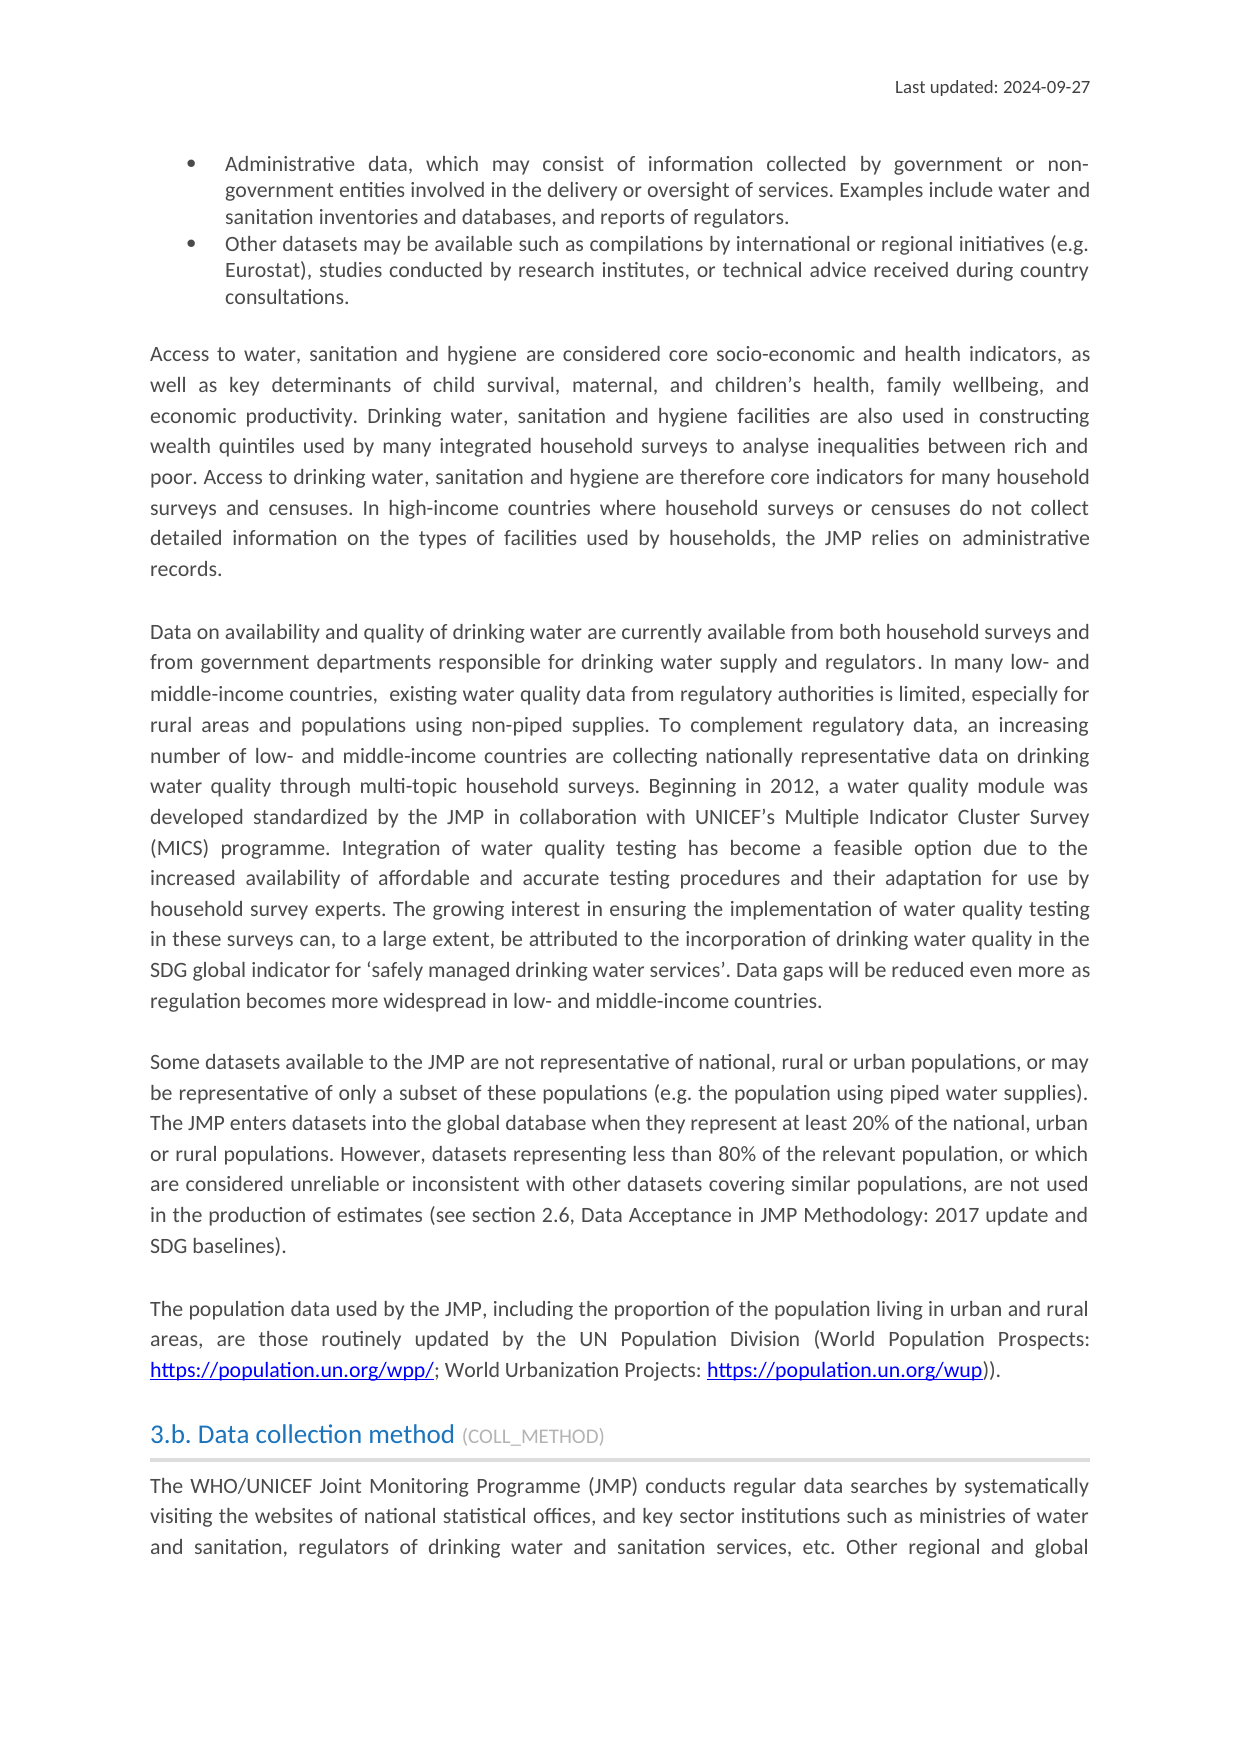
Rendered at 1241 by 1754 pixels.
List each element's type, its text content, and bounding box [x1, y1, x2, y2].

text The population data used by the JMP, including the proportion of the population living in urban and rural areas, are those routinely updated by the UN Population Division (World Population Prospects: https://population.un.org/wpp/; World Urbanization Projects: https://population.un.org/wup)). [150, 1295, 1090, 1383]
text 3.b. Data collection method (COLL_METHOD) [150, 1417, 1090, 1458]
text Data on availability and quality of drinking water are currently available from both household surveys and from government departments responsible for drinking water supply and regulators. In many low- and middle-income countries, existing water quality data from regulatory authorities is limited, especially for rural areas and populations using non-piped supplies. To complement regulatory data, an increasing number of low- and middle-income countries are collecting nationally representative data on drinking water quality through multi-topic household surveys. Beginning in 2012, a water quality module was developed standardized by the JMP in collaboration with UNICEF’s Multiple Indicator Cluster Survey (MICS) programme. Integration of water quality testing has become a feasible option due to the increased availability of affordable and accurate testing procedures and their adaptation for use by household survey experts. The growing interest in ensuring the implementation of water quality testing in these surveys can, to a large extent, be attributed to the incorporation of drinking water quality in the SDG global indicator for ‘safely managed drinking water services’. Data gaps will be reduced even more as regulation becomes more widespread in low- and middle-income countries. [150, 618, 1090, 1013]
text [150, 1472, 1090, 1560]
text Access to water, sanitation and hygiene are considered core socio-economic and health indicators, as well as key determinants of child survival, maternal, and children’s health, family wellbeing, and economic productivity. Drinking water, sanitation and hygiene facilities are also used in constructing wealth quintiles used by many integrated household surveys to analyse inequalities between rich and poor. Access to drinking water, sanitation and hygiene are therefore core indicators for many household surveys and censuses. In high-income countries where household surveys or censuses do not collect detailed information on the types of facilities used by households, the JMP relies on administrative records. [150, 341, 1090, 582]
list Other datasets may be available such as compilations by international or regional initiatives (e.g. Eurostat), studies conducted by research institutes, or technical advice received during country consultations. [187, 230, 1090, 310]
list Administrative data, which may consist of information collected by government or non-government entities involved in the delivery or oversight of services. Examples include water and sanitation inventories and databases, and reports of regulators. [187, 150, 1090, 230]
text Some datasets available to the JMP are not representative of national, rural or urban populations, or may be representative of only a subset of these populations (e.g. the population using piped water supplies). The JMP enters datasets into the global database when they represent at least 20% of the national, urban or rural populations. However, datasets representing less than 80% of the relevant population, or which are considered unreliable or inconsistent with other datasets covering similar populations, are not used in the production of estimates (see section 2.6, Data Acceptance in JMP Methodology: 2017 update and SDG baselines). [150, 1048, 1090, 1258]
